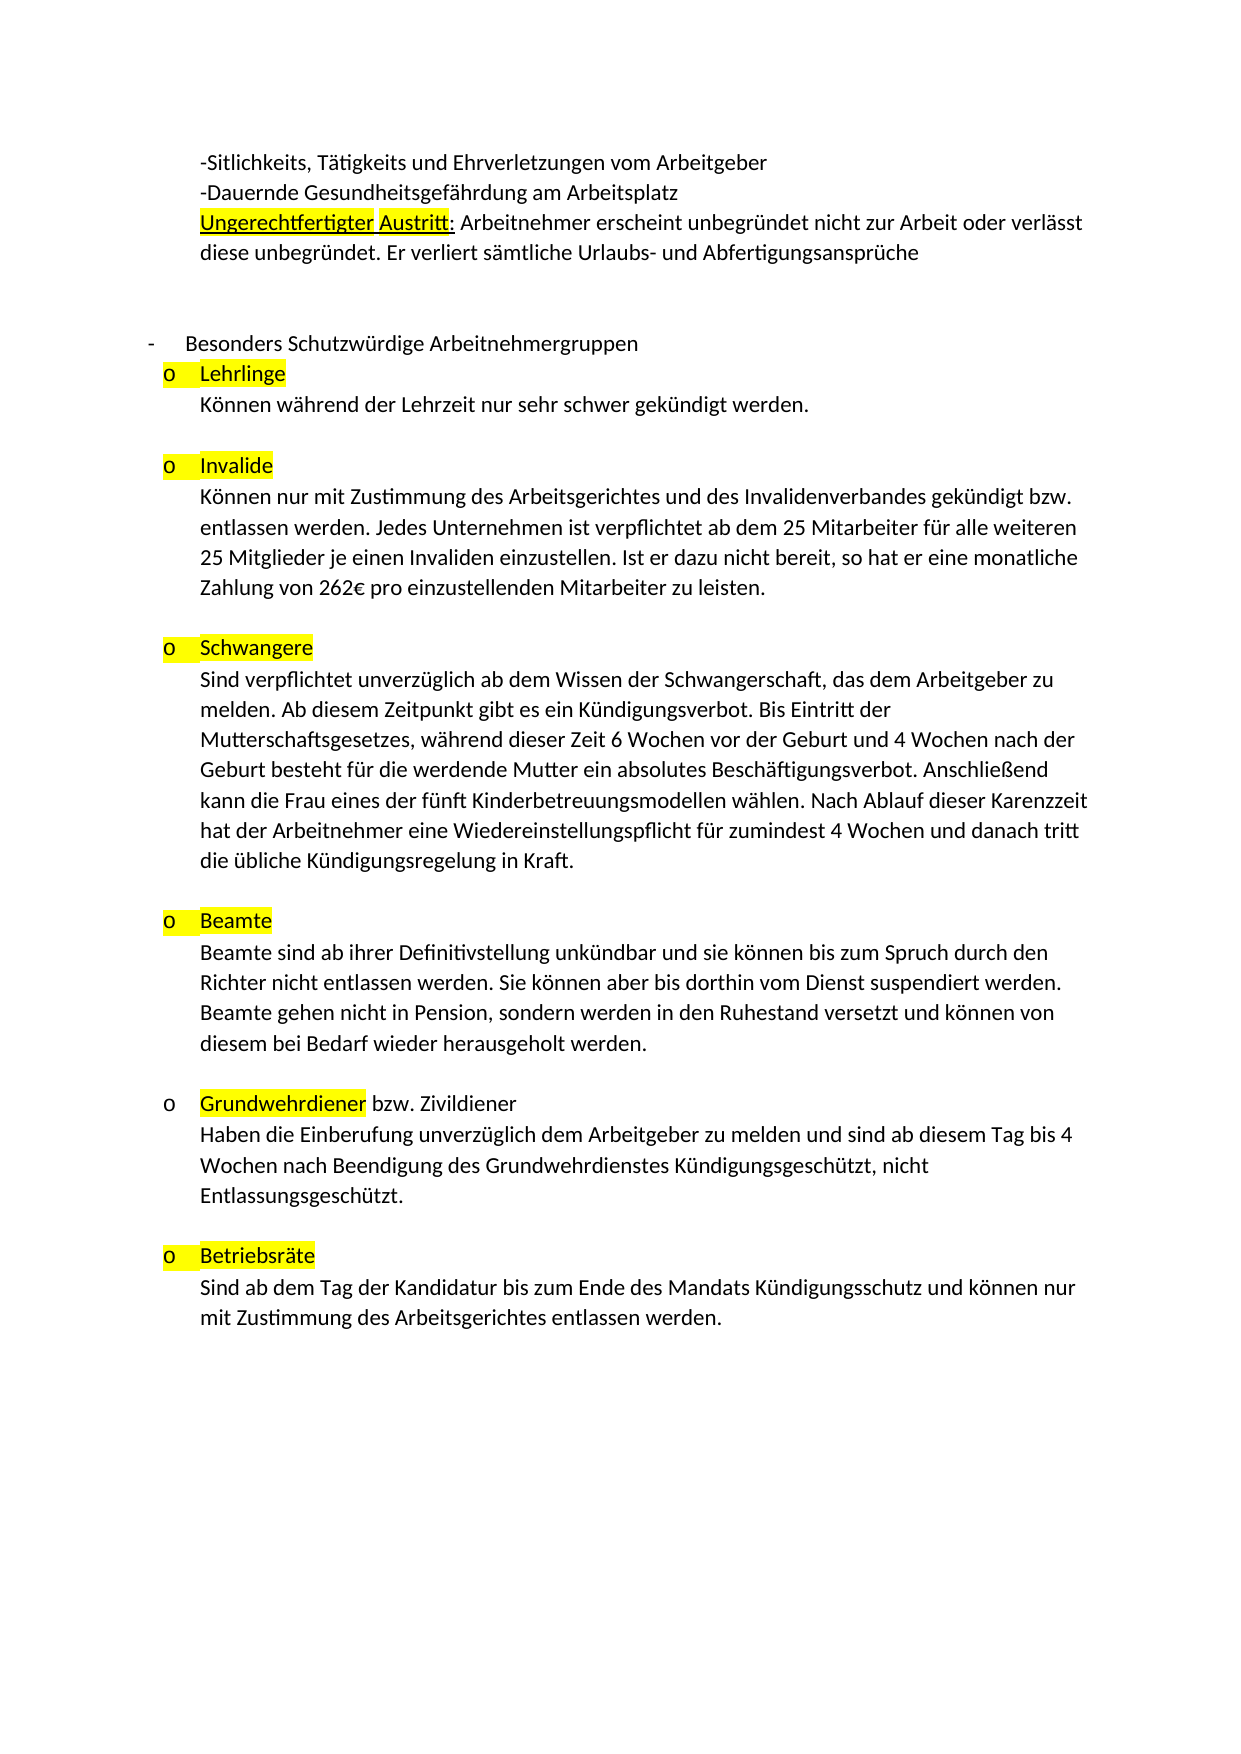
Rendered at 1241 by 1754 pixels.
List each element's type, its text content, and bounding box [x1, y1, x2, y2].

list Invalide [200, 451, 1093, 480]
list Invalide [162, 451, 200, 480]
list -Sitlichkeits, Tätigkeits und Ehrverletzungen vom Arbeitgeber [200, 148, 1093, 176]
list Ungerechtfertigter Austritt: Arbeitnehmer erscheint unbegründet nicht zur Arbeit oder verlässt diese unbegründet. Er verliert sämtliche Urlaubs- und Abfertigungsansprüche [200, 208, 1093, 266]
list Schwangere [162, 633, 1093, 663]
list Besonders Schutzwürdige Arbeitnehmergruppen [148, 329, 1093, 357]
list Grundwehrdiener bzw. Zivildiener [162, 1089, 1093, 1118]
list Betriebsräte [200, 1241, 1093, 1271]
list Sind verpflichtet unverzüglich ab dem Wissen der Schwangerschaft, das dem Arbeitgeber zu melden. Ab diesem Zeitpunkt gibt es ein Kündigungsverbot. Bis Eintritt der Mutterschaftsgesetzes, während dieser Zeit 6 Wochen vor der Geburt und 4 Wochen nach der Geburt besteht für die werdende Mutter ein absolutes Beschäftigungsverbot. Anschließend kann die Frau eines der fünft Kinderbetreuungsmodellen wählen. Nach Ablauf dieser Karenzzeit hat der Arbeitnehmer eine Wiedereinstellungspflicht für zumindest 4 Wochen und danach tritt die übliche Kündigungsregelung in Kraft. [200, 665, 1093, 874]
list Beamte [162, 907, 200, 936]
list Können nur mit Zustimmung des Arbeitsgerichtes und des Invalidenverbandes gekündigt bzw. entlassen werden. Jedes Unternehmen ist verpflichtet ab dem 25 Mitarbeiter für alle weiteren 25 Mitglieder je einen Invaliden einzustellen. Ist er dazu nicht bereit, so hat er eine monatliche Zahlung von 262€ pro einzustellenden Mitarbeiter zu leisten. [200, 482, 1093, 601]
list Beamte sind ab ihrer Definitivstellung unkündbar und sie können bis zum Spruch durch den Richter nicht entlassen werden. Sie können aber bis dorthin vom Dienst suspendiert werden. Beamte gehen nicht in Pension, sondern werden in den Ruhestand versetzt und können von diesem bei Bedarf wieder herausgeholt werden. [200, 938, 1093, 1057]
list Können während der Lehrzeit nur sehr schwer gekündigt werden. [200, 391, 1093, 418]
list Beamte [200, 907, 1093, 936]
list -Dauernde Gesundheitsgefährdung am Arbeitsplatz [200, 178, 1093, 206]
list Lehrlinge [162, 359, 200, 388]
list Betriebsräte [162, 1241, 200, 1271]
list Haben die Einberufung unverzüglich dem Arbeitgeber zu melden und sind ab diesem Tag bis 4 Wochen nach Beendigung des Grundwehrdienstes Kündigungsgeschützt, nicht Entlassungsgeschützt. [200, 1121, 1093, 1209]
list Lehrlinge [200, 359, 1093, 388]
list Sind ab dem Tag der Kandidatur bis zum Ende des Mandats Kündigungsschutz und können nur mit Zustimmung des Arbeitsgerichtes entlassen werden. [200, 1273, 1093, 1331]
